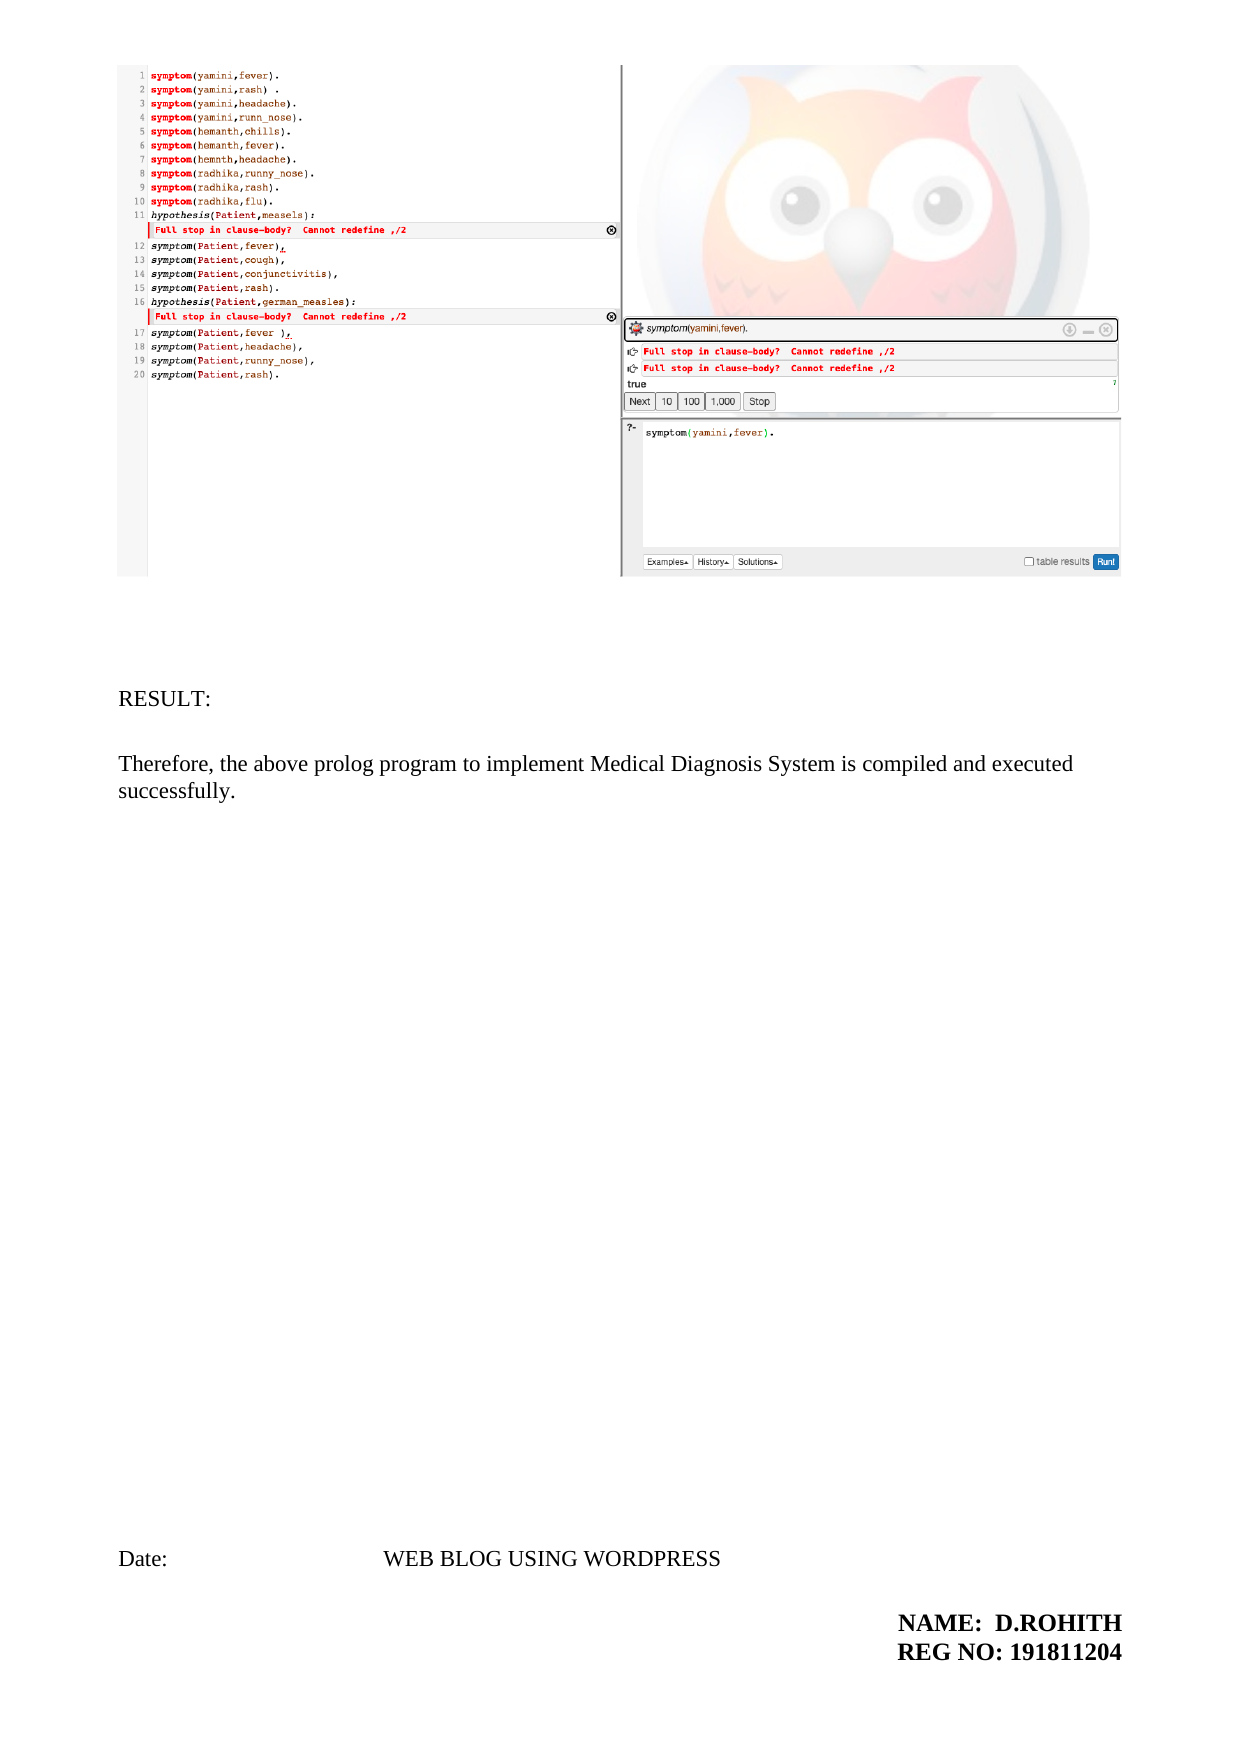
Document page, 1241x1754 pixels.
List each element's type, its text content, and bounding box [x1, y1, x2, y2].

text Date: WEB BLOG USING WORDPRESS [118, 1545, 1122, 1571]
picture [117, 65, 1122, 577]
text Therefore, the above prolog program to implement Medical Diagnosis System is compiled and executed successfully. [118, 750, 1122, 803]
text RESULT: [118, 684, 1122, 711]
